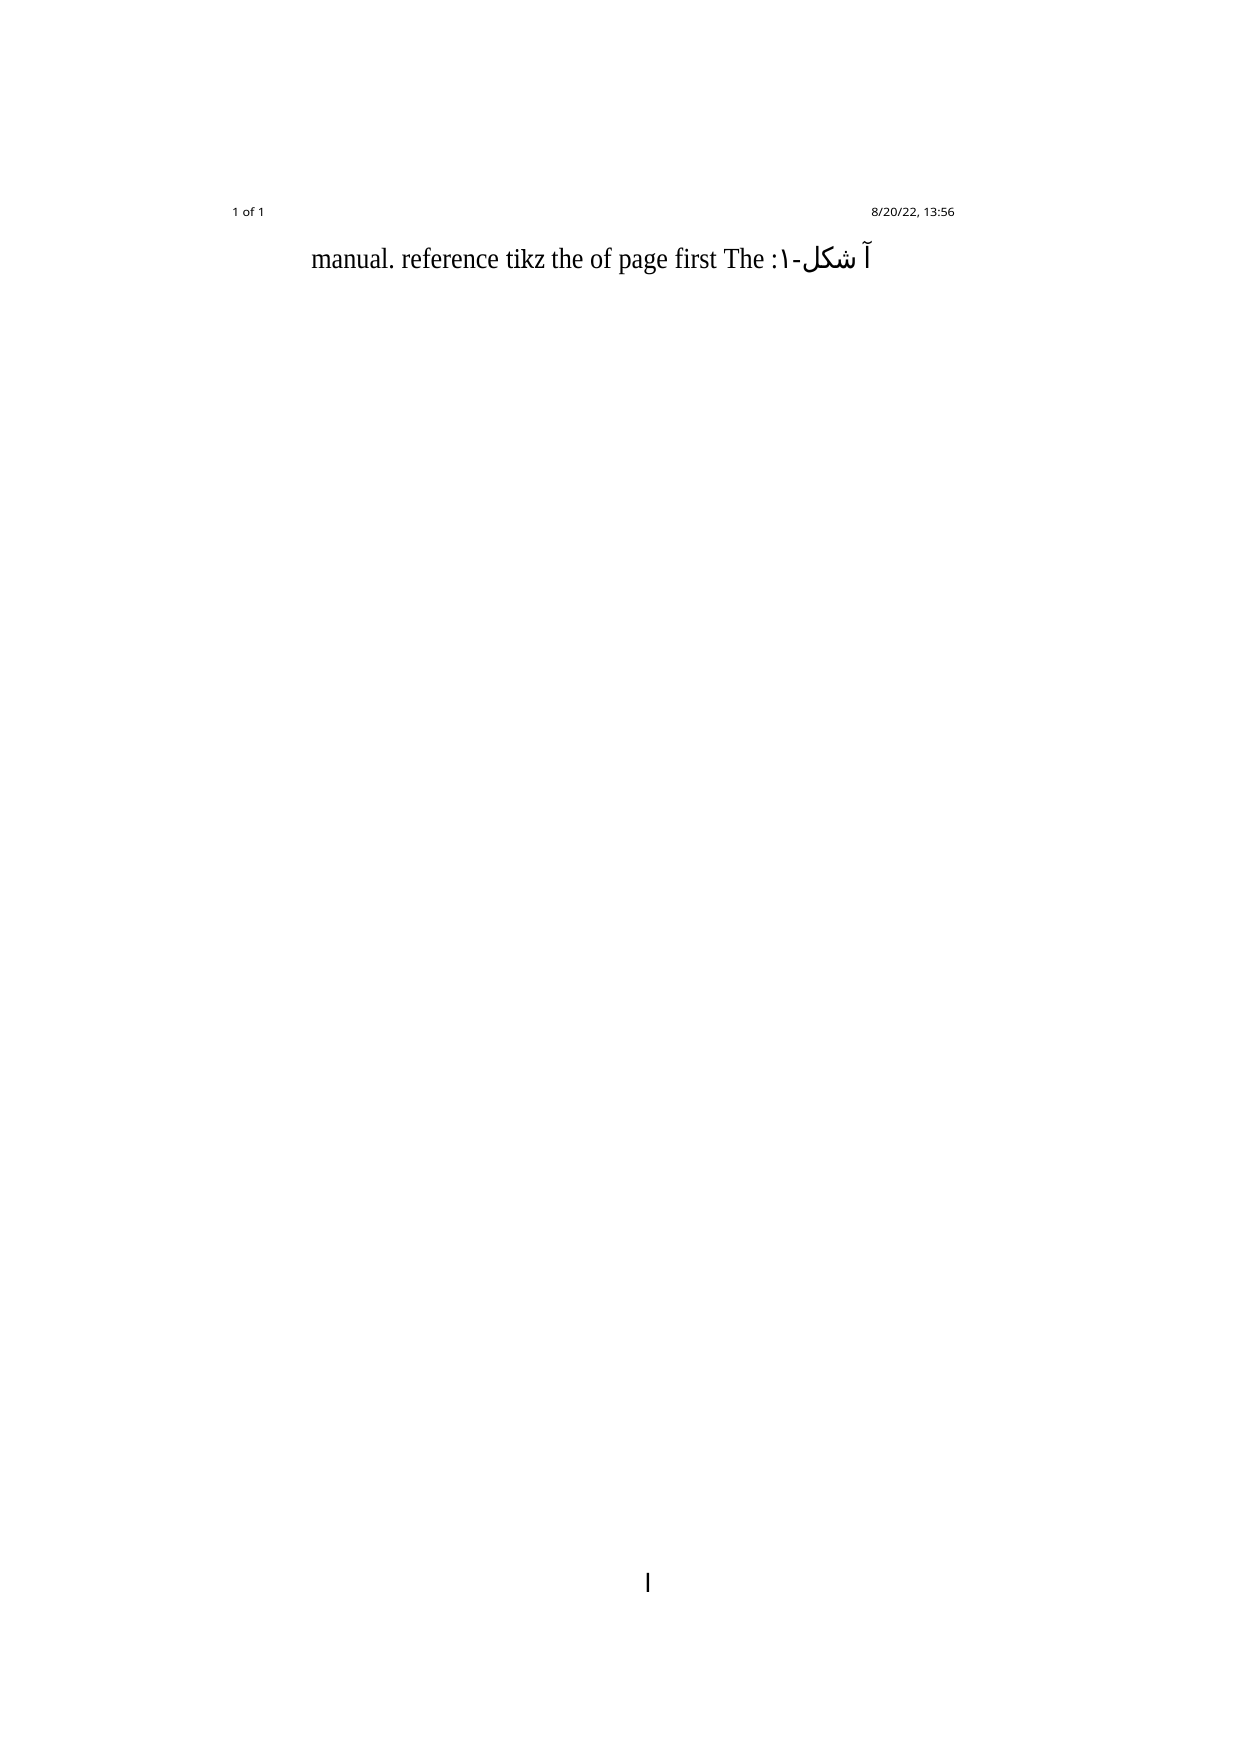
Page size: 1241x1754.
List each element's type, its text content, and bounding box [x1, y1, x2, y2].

text 1 of 1 8/20/22, 13:56 [46, 204, 1141, 220]
text manual. reference tikz the of page first The :۱-آ ﺷﮑﻞ [278, 241, 903, 275]
